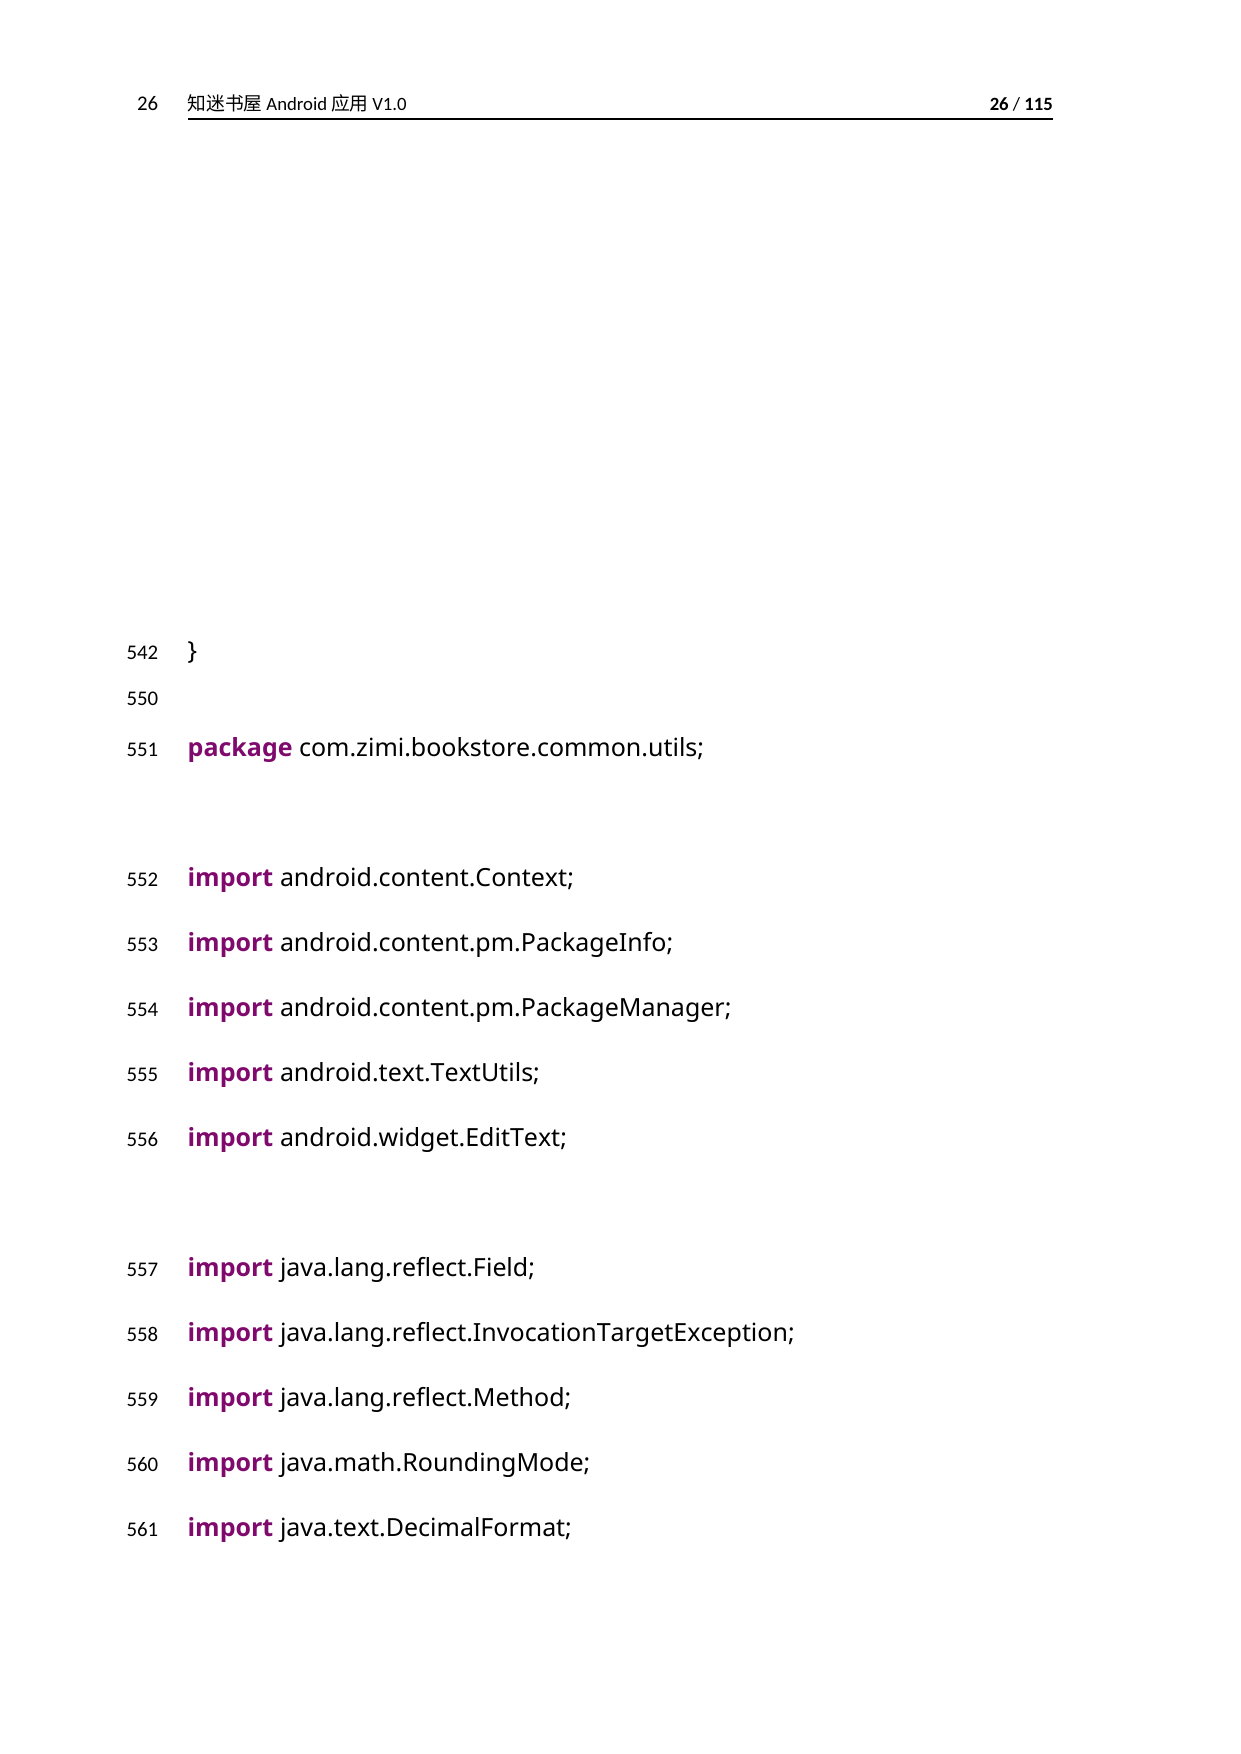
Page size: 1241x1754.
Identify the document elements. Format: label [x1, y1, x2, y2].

text [187, 162, 1053, 682]
text [187, 714, 1053, 1559]
